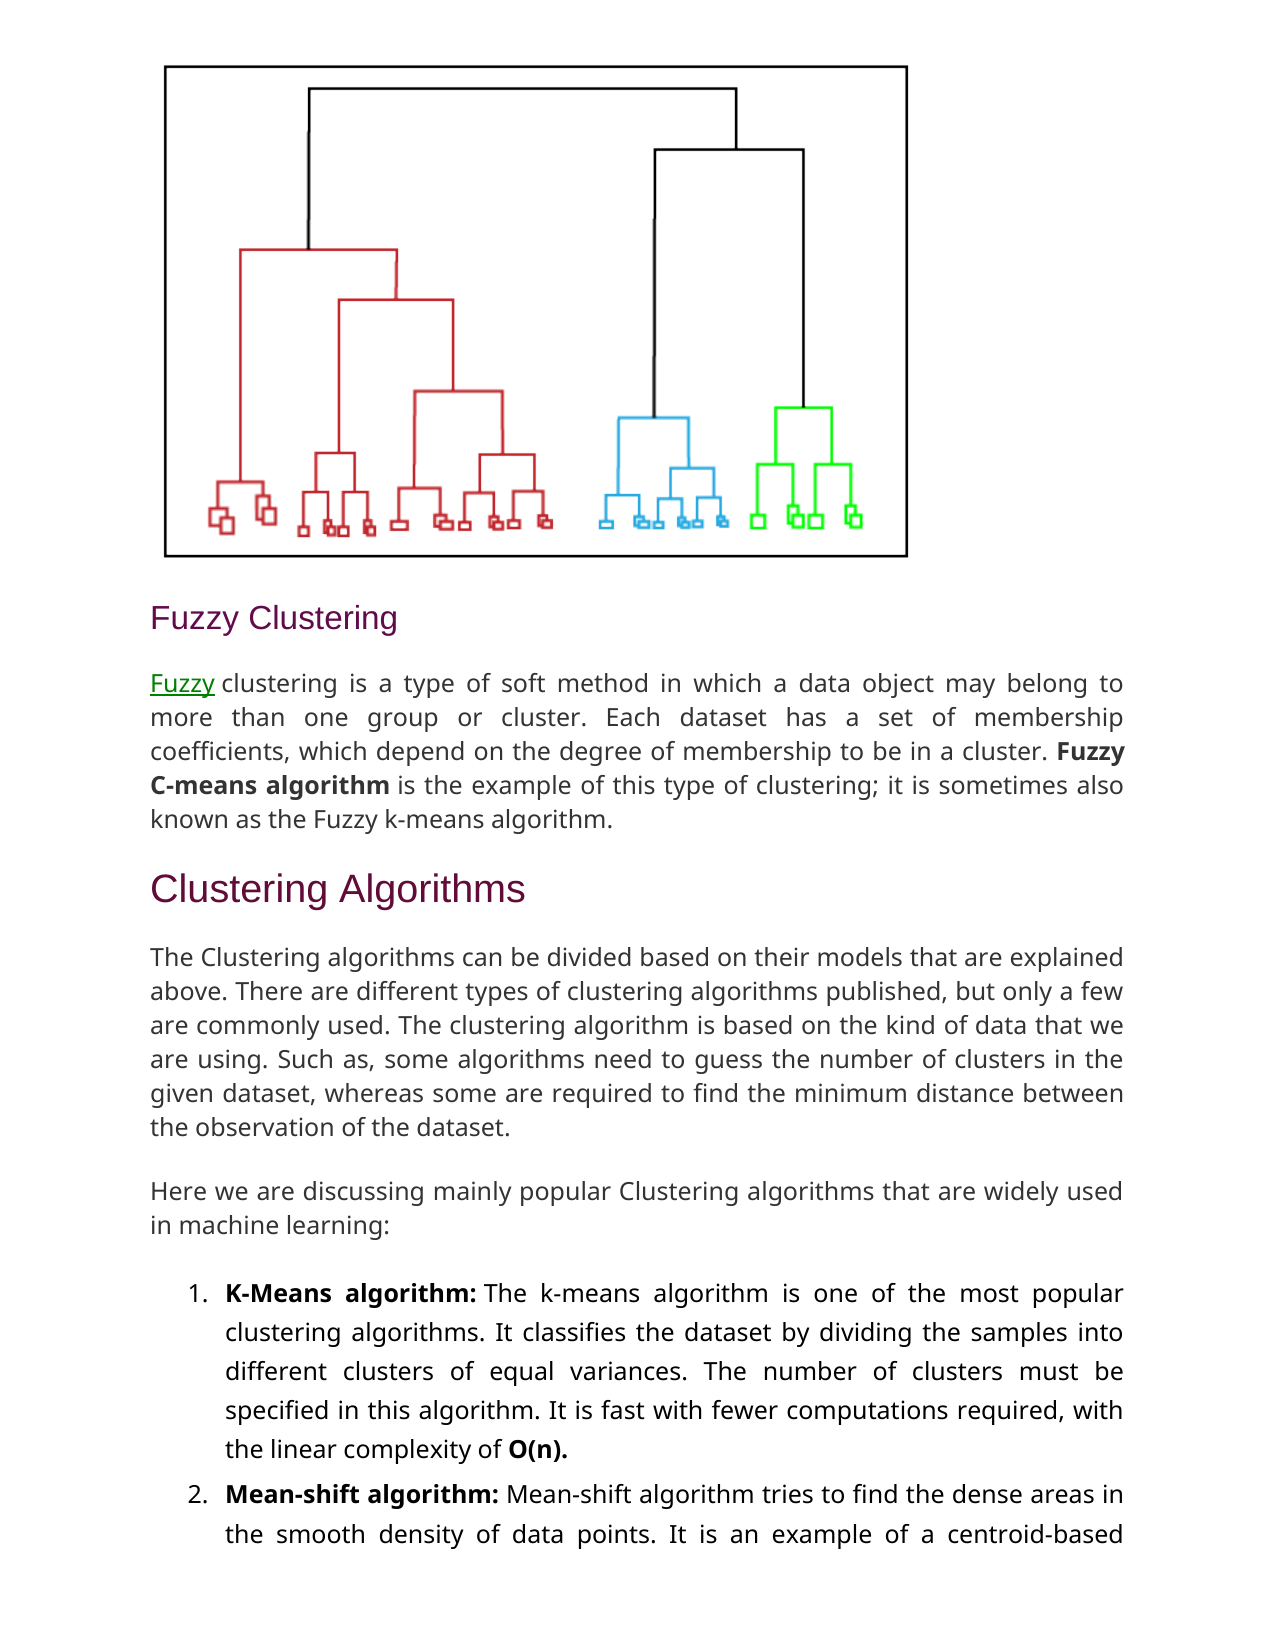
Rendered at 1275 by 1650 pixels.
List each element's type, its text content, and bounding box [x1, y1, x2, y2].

text The Clustering algorithms can be divided based on their models that are explained above. There are different types of clustering algorithms published, but only a few are commonly used. The clustering algorithm is based on the kind of data that we are using. Such as, some algorithms need to guess the number of clusters in the given dataset, whereas some are required to find the minimum distance between the observation of the dataset. [150, 940, 1125, 1144]
picture [150, 56, 932, 569]
text Clustering Algorithms [150, 865, 1125, 911]
text Here we are discussing mainly popular Clustering algorithms that are widely used in machine learning: [150, 1173, 1125, 1241]
text Fuzzy Clustering [150, 598, 1125, 636]
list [187, 1472, 1125, 1550]
text Fuzzy clustering is a type of soft method in which a data object may belong to more than one group or cluster. Each dataset has a set of membership coefficients, which depend on the degree of membership to be in a cluster. Fuzzy C-means algorithm is the example of this type of clustering; it is sometimes also known as the Fuzzy k-means algorithm. [150, 666, 1125, 836]
list K-Means algorithm: The k-means algorithm is one of the most popular clustering algorithms. It classifies the dataset by dividing the samples into different clusters of equal variances. The number of clusters must be specified in this algorithm. It is fast with fewer computations required, with the linear complexity of O(n). [187, 1271, 1125, 1466]
